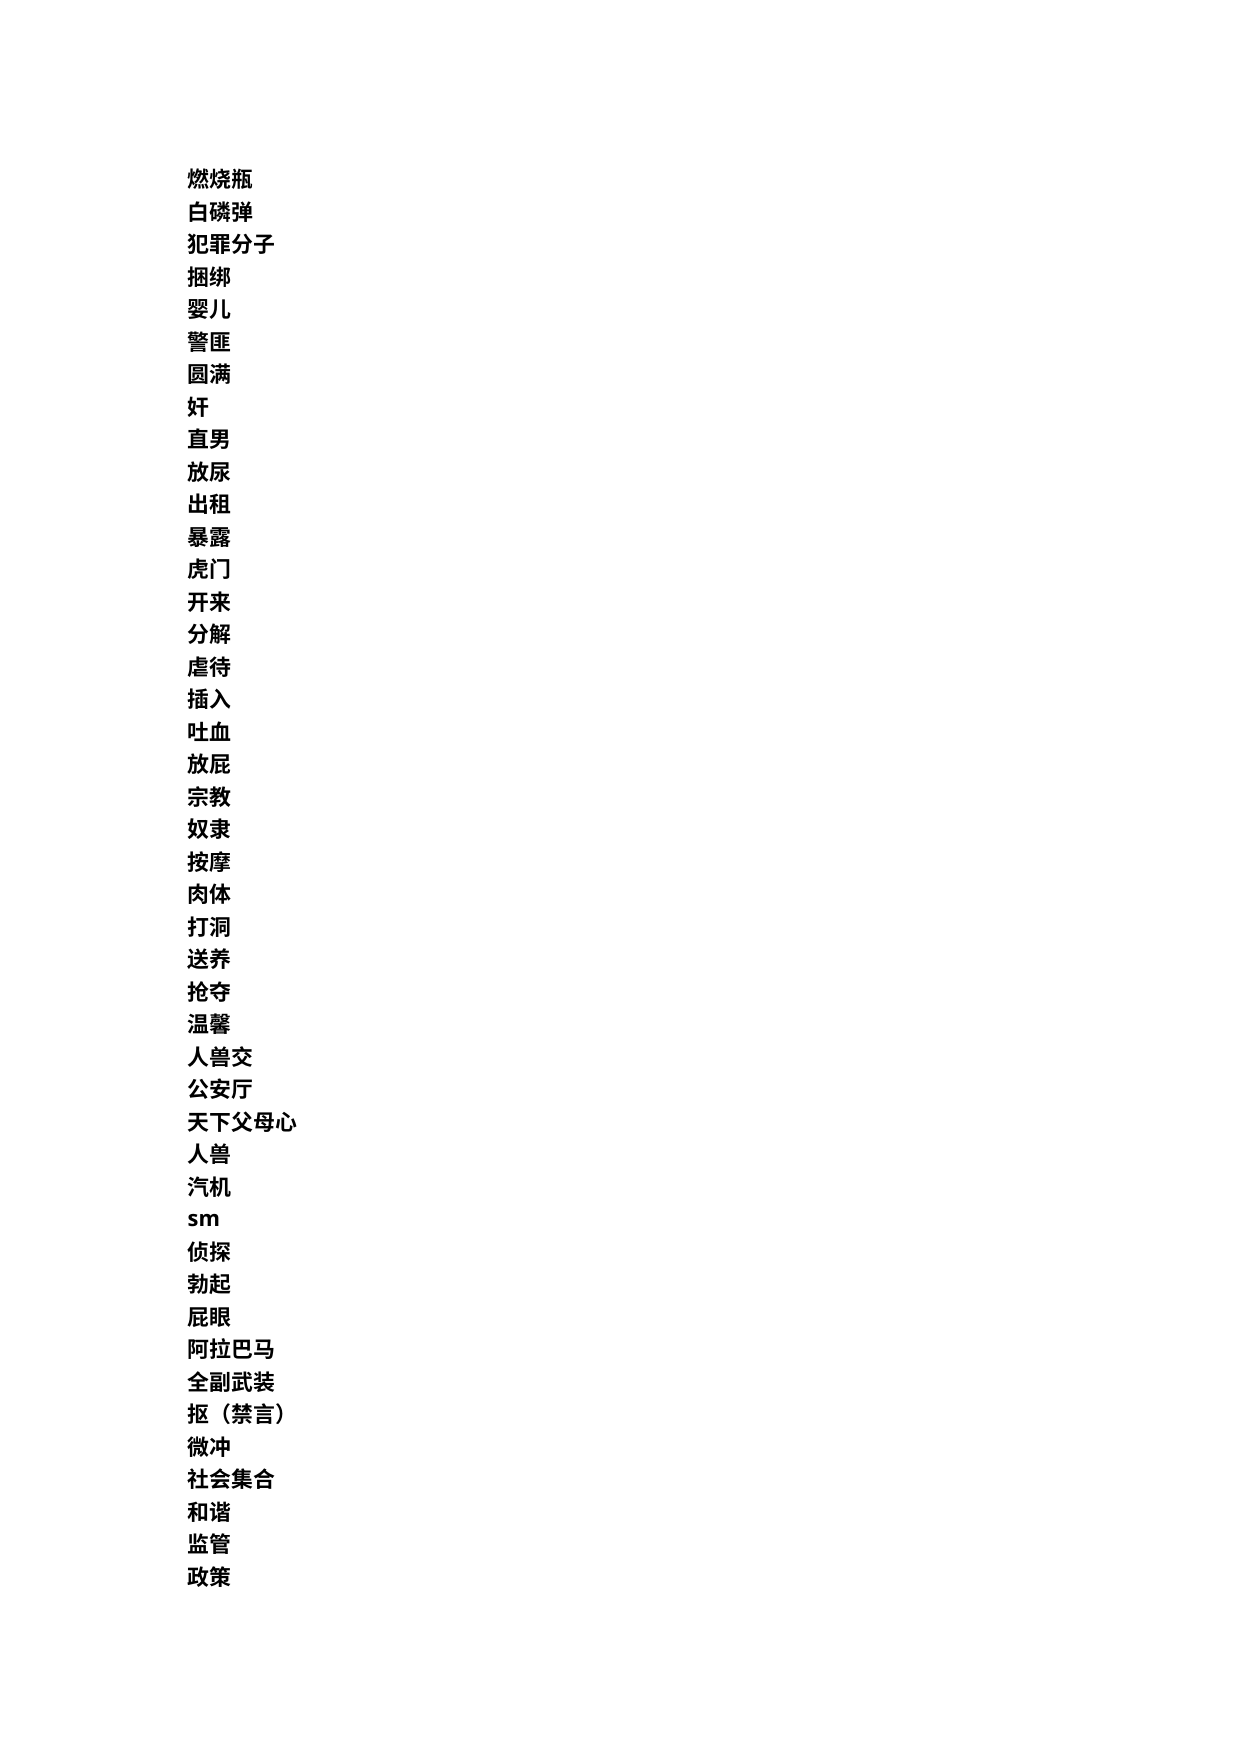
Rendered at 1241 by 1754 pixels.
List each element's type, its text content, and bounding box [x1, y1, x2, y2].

text 侦探 [187, 1234, 1053, 1267]
text 圆满 [187, 357, 1053, 389]
text 送养 [187, 942, 1053, 974]
text 虎门 [187, 552, 1053, 584]
text 暴露 [187, 519, 1053, 552]
text 和谐 [187, 1494, 1053, 1527]
text 直男 [187, 422, 1053, 454]
text 放尿 [187, 454, 1053, 487]
text 温馨 [187, 1007, 1053, 1039]
text 勃起 [187, 1267, 1053, 1299]
text 警匪 [187, 324, 1053, 357]
text 社会集合 [187, 1462, 1053, 1494]
text 放屁 [187, 747, 1053, 779]
text 奸 [187, 389, 1053, 422]
text 打洞 [187, 909, 1053, 942]
text 分解 [187, 617, 1053, 649]
text 肉体 [187, 877, 1053, 909]
text 微冲 [187, 1429, 1053, 1462]
text 燃烧瓶 [187, 162, 1053, 194]
text 白磷弹 [187, 194, 1053, 227]
text 汽机 [187, 1169, 1053, 1202]
text 出租 [187, 487, 1053, 519]
text 抢夺 [187, 974, 1053, 1007]
text 虐待 [187, 649, 1053, 682]
text 开来 [187, 584, 1053, 617]
text 全副武装 [187, 1364, 1053, 1397]
text 政策 [187, 1559, 1053, 1592]
text 奴隶 [187, 812, 1053, 844]
text 婴儿 [187, 292, 1053, 324]
text 吐血 [187, 714, 1053, 747]
text 公安厅 [187, 1072, 1053, 1104]
text 监管 [187, 1527, 1053, 1559]
text 抠（禁言） [187, 1397, 1053, 1429]
text sm [187, 1202, 1053, 1234]
text 天下父母心 [187, 1104, 1053, 1137]
text 人兽交 [187, 1039, 1053, 1072]
text 屁眼 [187, 1299, 1053, 1332]
text 捆绑 [187, 259, 1053, 292]
text 按摩 [187, 844, 1053, 877]
text 插入 [187, 682, 1053, 714]
text 宗教 [187, 779, 1053, 812]
text 犯罪分子 [187, 227, 1053, 259]
text 人兽 [187, 1137, 1053, 1169]
text 阿拉巴马 [187, 1332, 1053, 1364]
